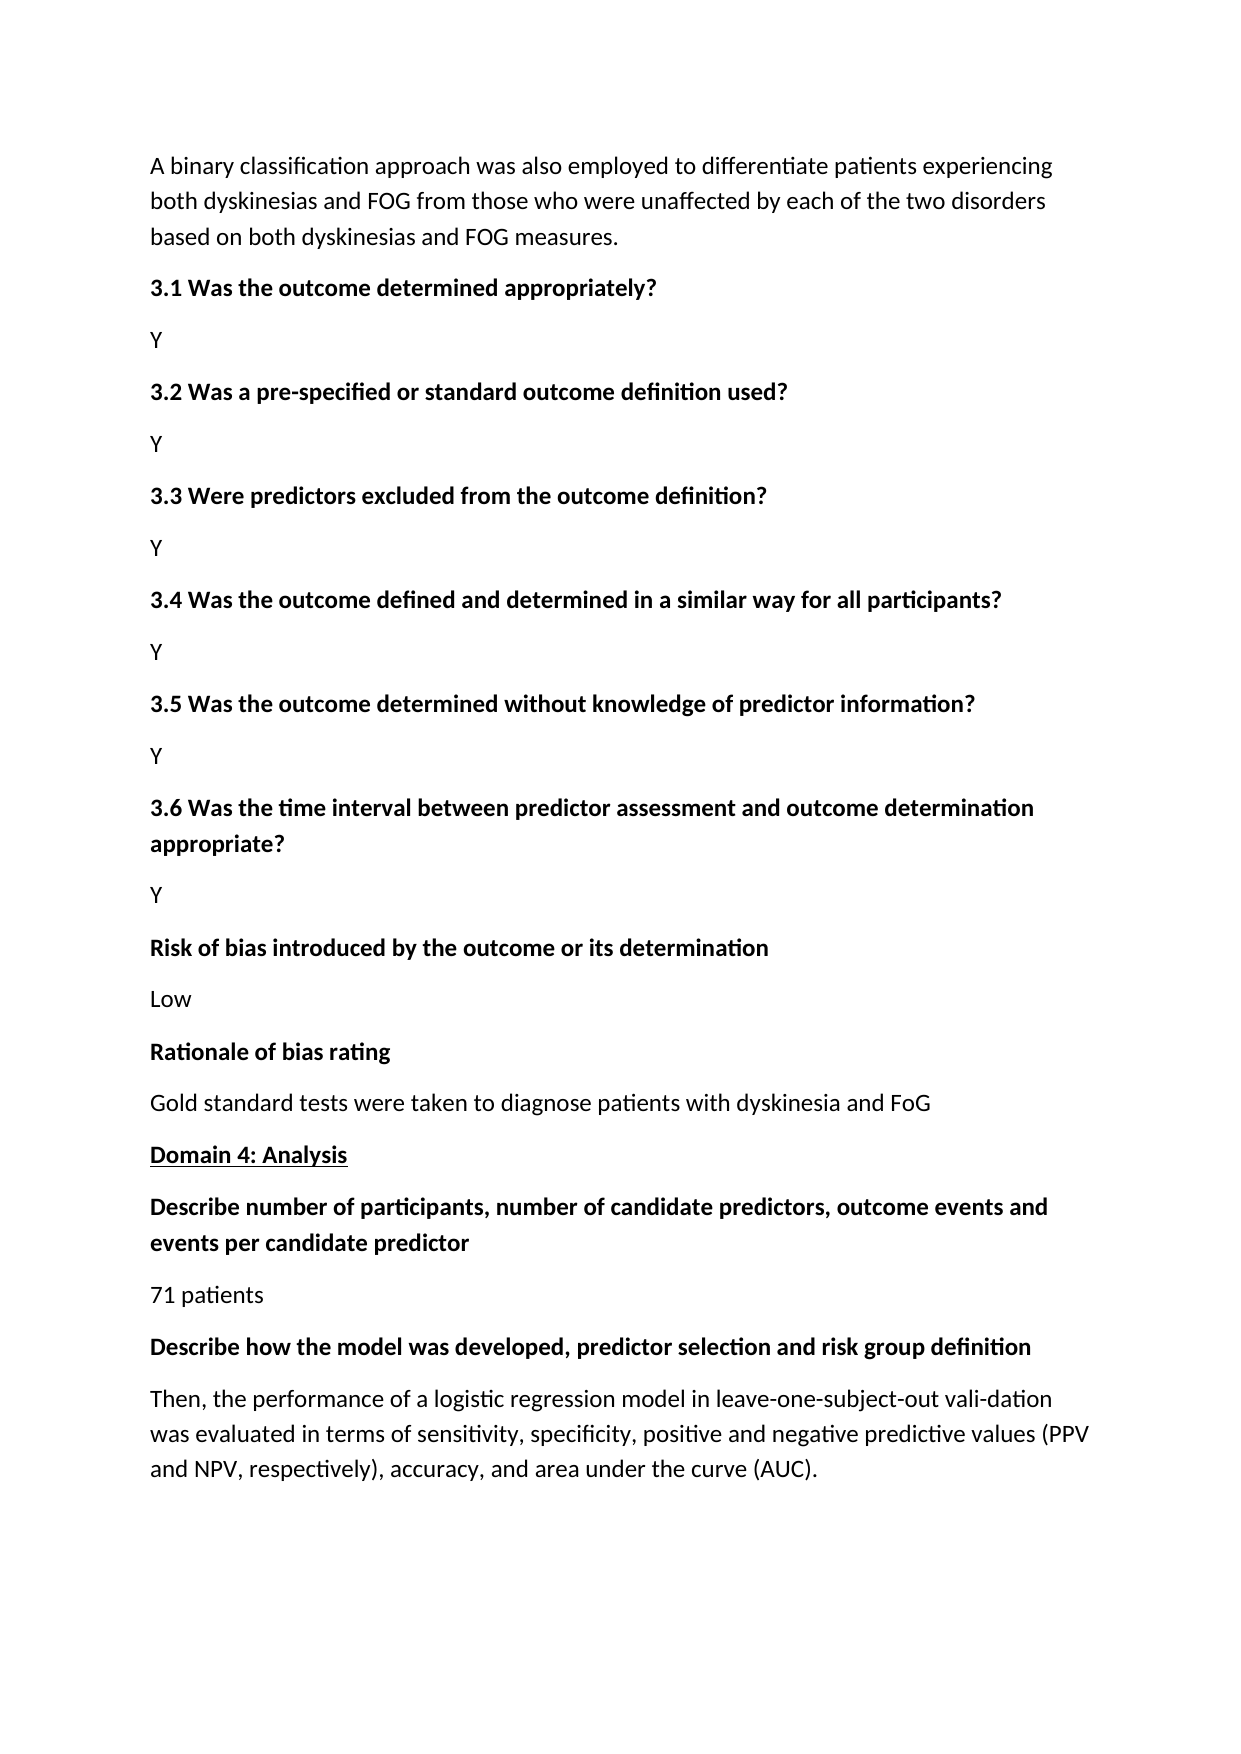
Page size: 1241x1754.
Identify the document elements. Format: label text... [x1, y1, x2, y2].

text Risk of bias introduced by the outcome or its determination [150, 932, 1090, 962]
text Domain 4: Analysis [150, 1139, 1090, 1170]
text 3.1 Was the outcome determined appropriately? [150, 273, 1090, 303]
text 3.2 Was a pre-specified or standard outcome definition used? [150, 377, 1090, 407]
text Y [150, 636, 1090, 667]
text Rationale of bias rating [150, 1036, 1090, 1066]
text 71 patients [150, 1279, 1090, 1309]
text Y [150, 532, 1090, 563]
text 3.6 Was the time interval between predictor assessment and outcome determination appropriate? [150, 792, 1090, 858]
text 3.4 Was the outcome defined and determined in a similar way for all participants? [150, 584, 1090, 615]
text A binary classification approach was also employed to differentiate patients experiencing both dyskinesias and FOG from those who were unaffected by each of the two disorders based on both dyskinesias and FOG measures. [150, 150, 1090, 251]
text Describe number of participants, number of candidate predictors, outcome events and events per candidate predictor [150, 1192, 1090, 1257]
text Y [150, 740, 1090, 771]
text Gold standard tests were taken to diagnose patients with dyskinesia and FoG [150, 1088, 1090, 1118]
text Y [150, 428, 1090, 459]
text 3.5 Was the outcome determined without knowledge of predictor information? [150, 688, 1090, 719]
text Y [150, 324, 1090, 355]
text Low [150, 984, 1090, 1014]
text Describe how the model was developed, predictor selection and risk group definition [150, 1331, 1090, 1361]
text 3.3 Were predictors excluded from the outcome definition? [150, 481, 1090, 511]
text Y [150, 880, 1090, 910]
